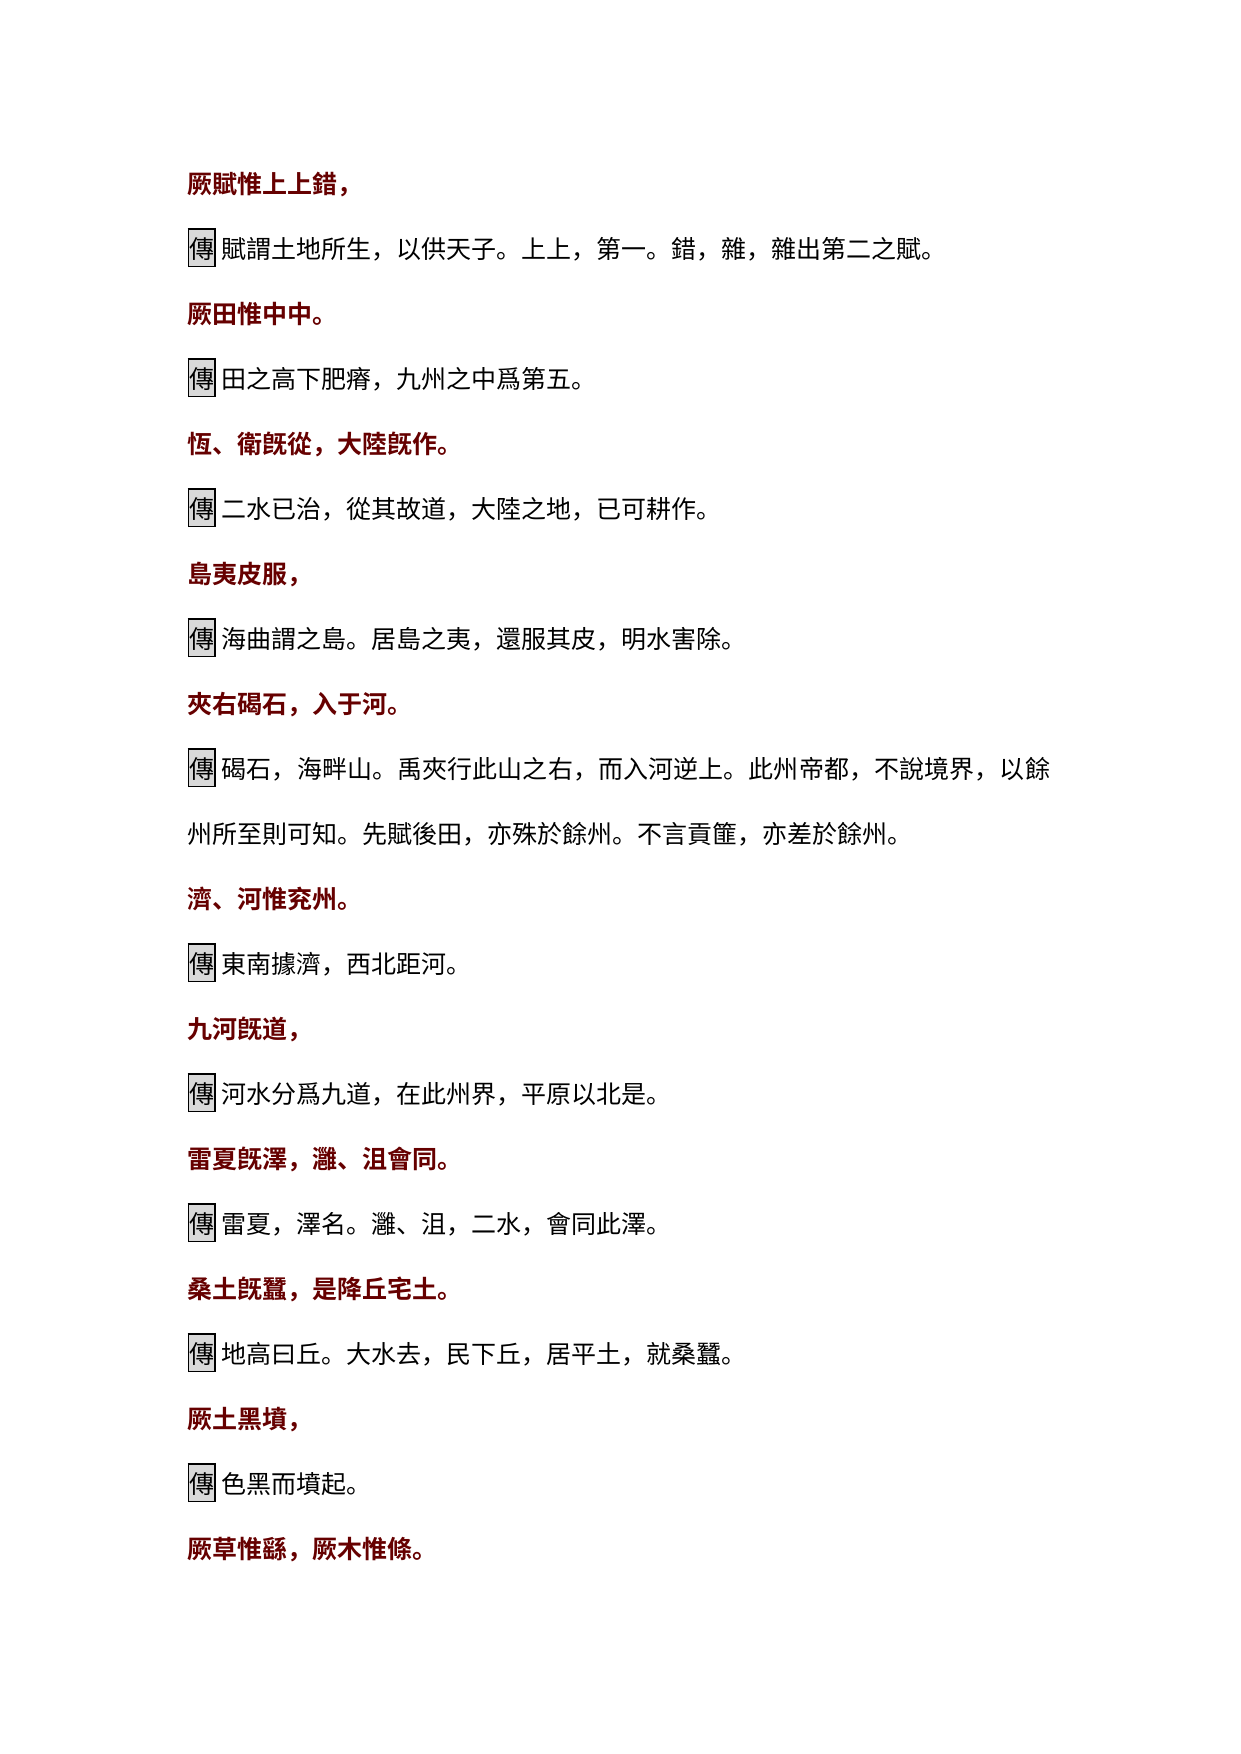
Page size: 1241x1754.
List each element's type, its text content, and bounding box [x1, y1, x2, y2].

text 濟、河惟兖州。 [187, 865, 1053, 930]
text 傳 田之高下肥瘠，九州之中爲第五。 [187, 345, 1053, 410]
text 厥草惟繇，厥木惟條。 [187, 1515, 1053, 1580]
text 傳 賦謂土地所生，以供天子。上上，第一。錯，雜，雜出第二之賦。 [187, 215, 1053, 280]
text 夾右碣石，入于河。 [187, 670, 1053, 735]
text 傳 色黑而墳起。 [187, 1450, 1053, 1515]
text 島夷皮服， [187, 540, 1053, 605]
text 傳 河水分爲九道，在此州界，平原以北是。 [187, 1060, 1053, 1125]
text 傳 二水已治，從其故道，大陸之地，已可耕作。 [187, 475, 1053, 540]
text 傳 海曲謂之島。居島之夷，還服其皮，明水害除。 [187, 605, 1053, 670]
text 厥田惟中中。 [187, 280, 1053, 345]
text 九河旣道， [187, 995, 1053, 1060]
text 厥賦惟上上錯， [187, 150, 1053, 215]
text 傳 地高曰丘。大水去，民下丘，居平土，就桑蠶。 [187, 1320, 1053, 1385]
text 傳 碣石，海畔山。禹夾行此山之右，而入河逆上。此州帝都，不說境界，以餘州所至則可知。先賦後田，亦殊於餘州。不言貢篚，亦差於餘州。 [187, 735, 1053, 865]
text 桑土旣蠶，是降丘宅土。 [187, 1255, 1053, 1320]
text 雷夏旣澤，灉、沮會同。 [187, 1125, 1053, 1190]
text 厥土黑墳， [187, 1385, 1053, 1450]
text 傳 雷夏，澤名。灉、沮，二水，會同此澤。 [187, 1190, 1053, 1255]
text 傳 東南據濟，西北距河。 [187, 930, 1053, 995]
text 恆、衛旣從，大陸旣作。 [187, 410, 1053, 475]
